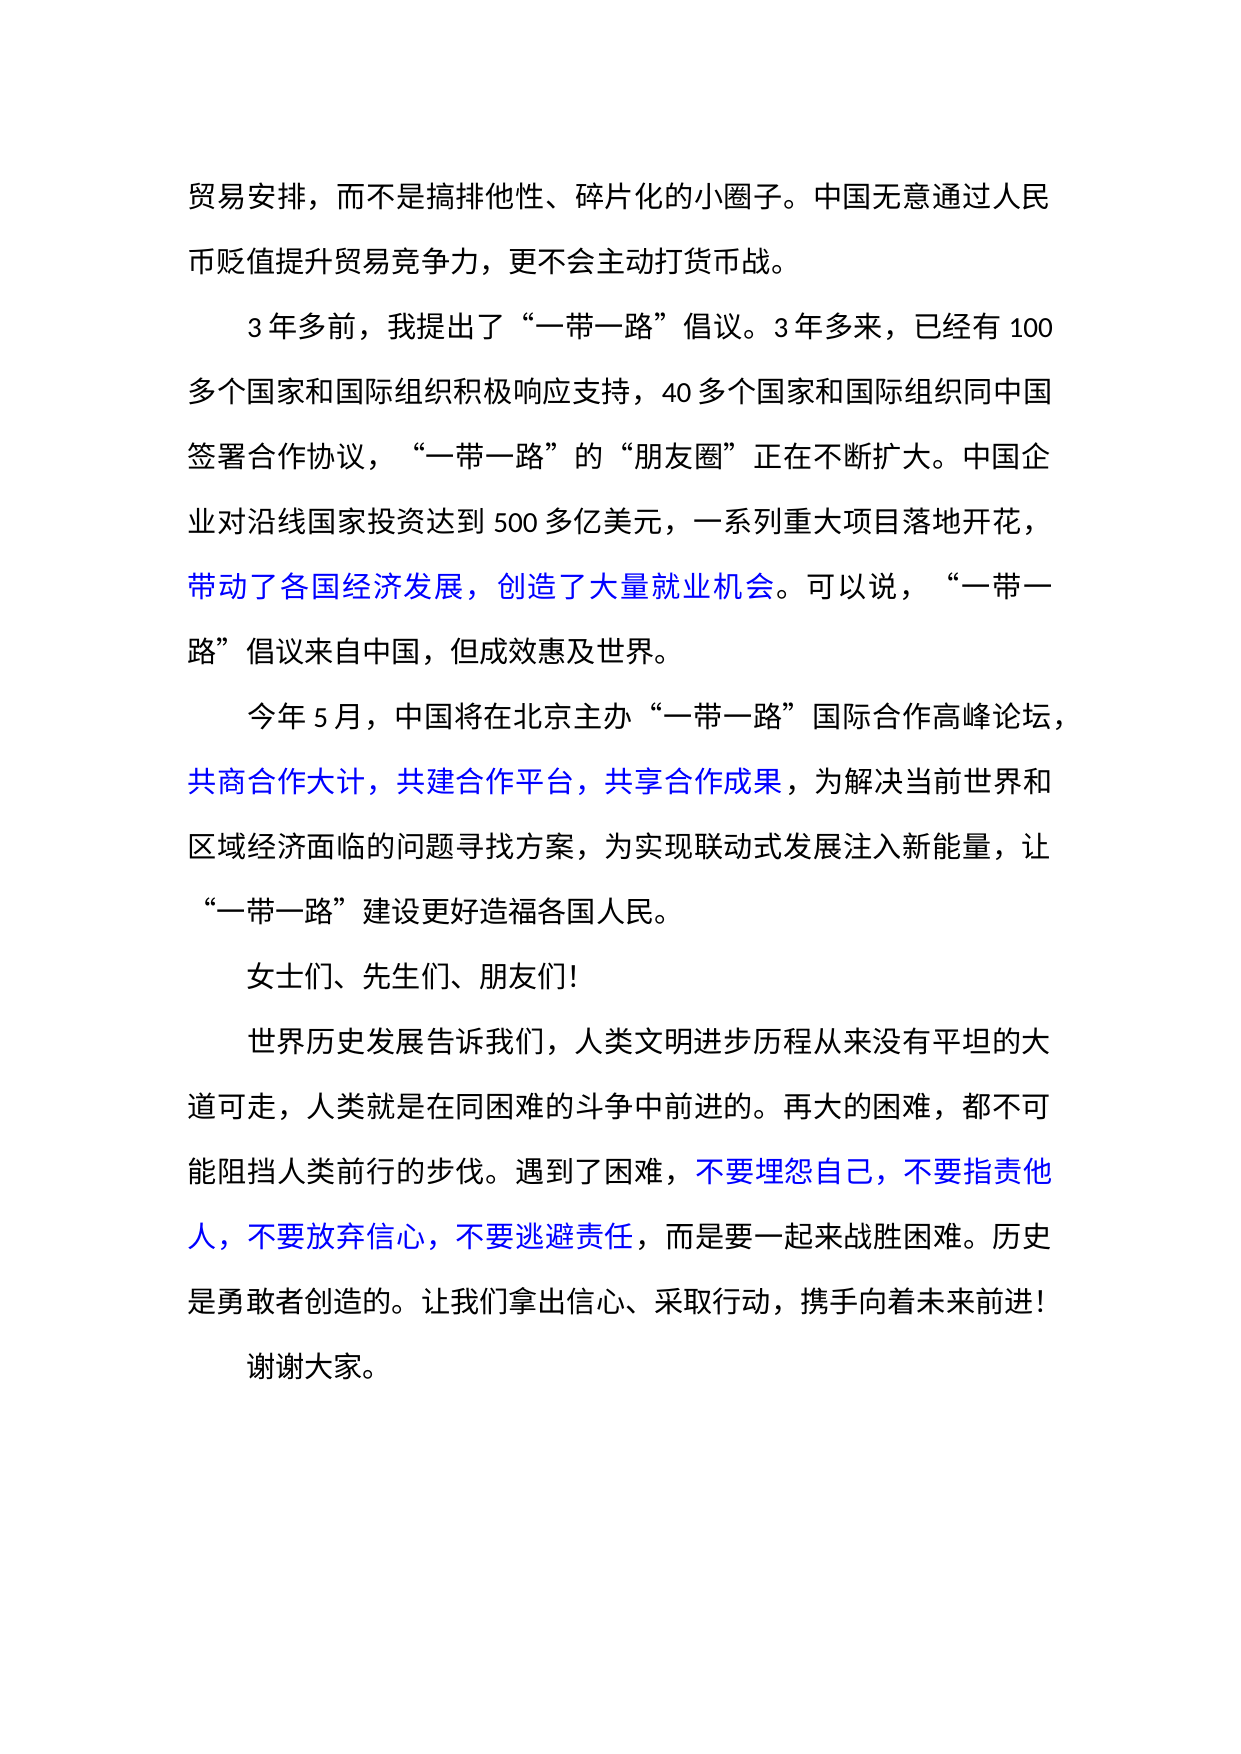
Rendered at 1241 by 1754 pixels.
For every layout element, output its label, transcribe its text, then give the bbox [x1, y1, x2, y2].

text 今年5月，中国将在北京主办“一带一路”国际合作高峰论坛，共商合作大计，共建合作平台，共享合作成果，为解决当前世界和区域经济面临的问题寻找方案，为实现联动式发展注入新能量，让“一带一路”建设更好造福各国人民。 [187, 682, 1053, 942]
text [187, 162, 1053, 292]
text 世界历史发展告诉我们，人类文明进步历程从来没有平坦的大道可走，人类就是在同困难的斗争中前进的。再大的困难，都不可能阻挡人类前行的步伐。遇到了困难，不要埋怨自己，不要指责他人，不要放弃信心，不要逃避责任，而是要一起来战胜困难。历史是勇敢者创造的。让我们拿出信心、采取行动，携手向着未来前进！ [187, 1007, 1053, 1332]
text 谢谢大家。 [187, 1332, 1053, 1397]
text 3年多前，我提出了“一带一路”倡议。3年多来，已经有100多个国家和国际组织积极响应支持，40多个国家和国际组织同中国签署合作协议，“一带一路”的“朋友圈”正在不断扩大。中国企业对沿线国家投资达到500多亿美元，一系列重大项目落地开花，带动了各国经济发展，创造了大量就业机会。可以说，“一带一路”倡议来自中国，但成效惠及世界。 [187, 292, 1053, 682]
text 女士们、先生们、朋友们！ [187, 942, 1053, 1007]
